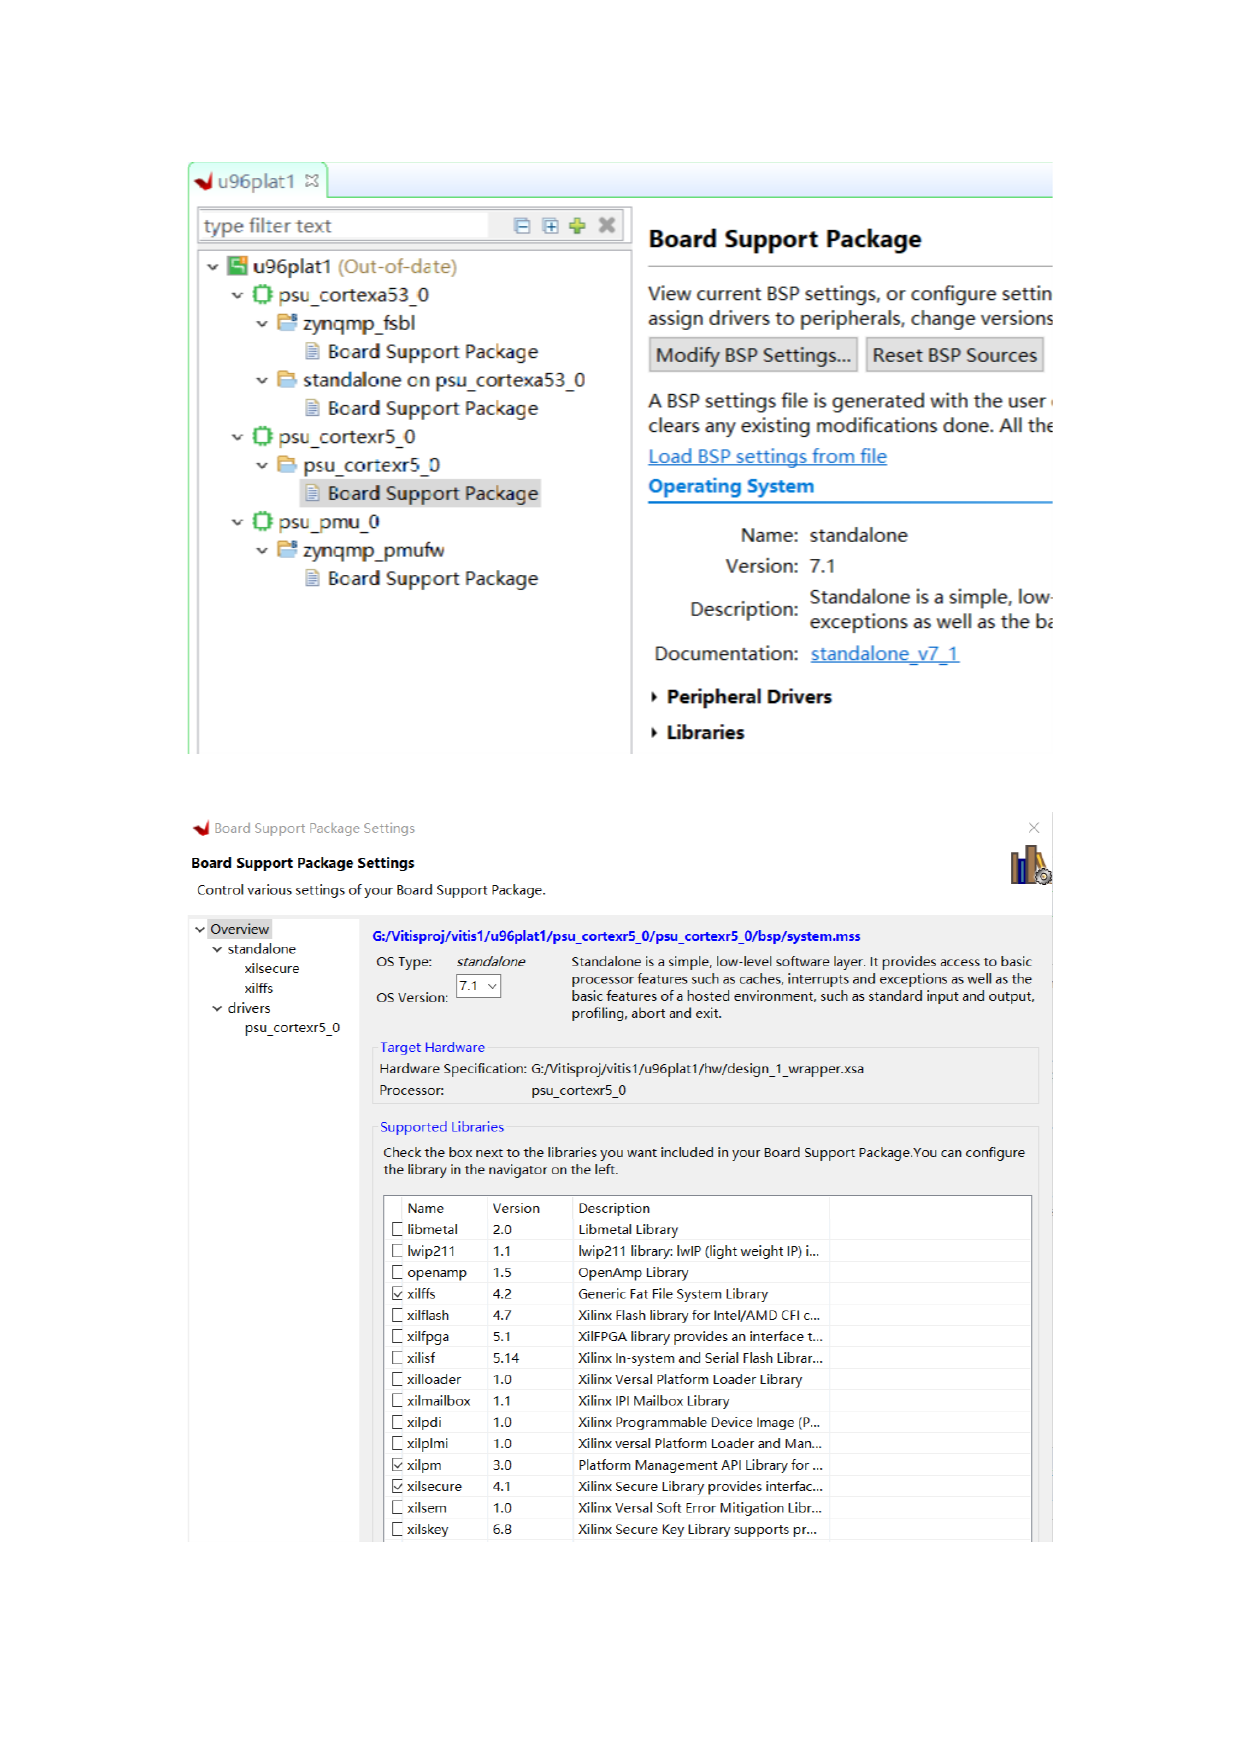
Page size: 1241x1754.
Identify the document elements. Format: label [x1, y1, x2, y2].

picture [187, 812, 1053, 1542]
picture [187, 162, 1053, 754]
